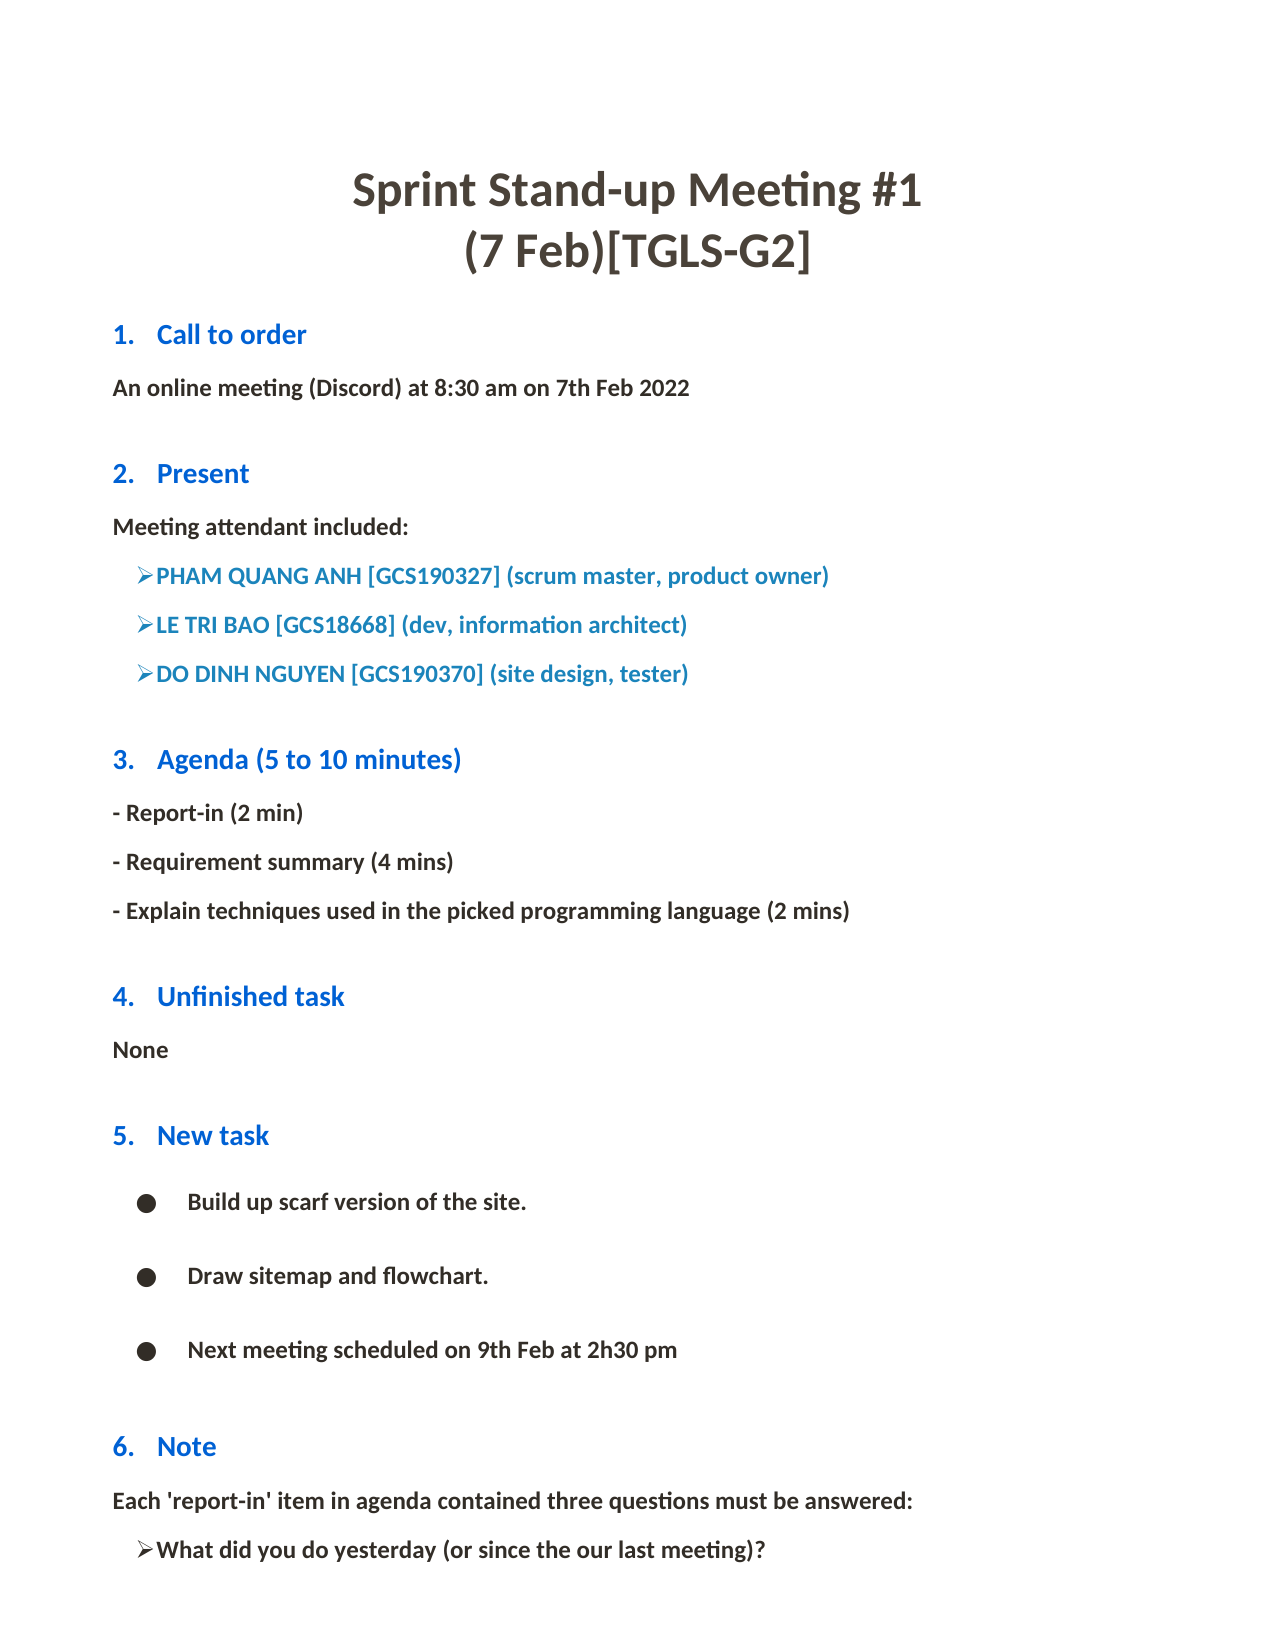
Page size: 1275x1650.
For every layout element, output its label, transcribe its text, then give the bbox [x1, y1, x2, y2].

text - Report-in (2 min) [112, 797, 1162, 828]
subtitle Note [112, 1428, 1162, 1464]
subtitle Call to order [112, 316, 1162, 352]
subtitle (7 Feb)[TGLS-G2] [112, 219, 1162, 280]
subtitle Present [112, 455, 1162, 491]
text An online meeting (Discord) at 8:30 am on 7th Feb 2022 [112, 372, 1162, 403]
subtitle New task [112, 1117, 1162, 1152]
subtitle Unfinished task [112, 978, 1162, 1013]
list Each 'report-in' item in agenda contained three questions must be answered: [112, 1485, 1162, 1515]
subtitle Agenda (5 to 10 minutes) [112, 741, 1162, 777]
list LE TRI BAO [GCS18668] (dev, information architect) [135, 609, 1162, 640]
list What did you do yesterday (or since the our last meeting)? [135, 1534, 1162, 1564]
text - Requirement summary (4 mins) [112, 846, 1162, 877]
list Build up scarf version of the site. [135, 1173, 1162, 1224]
text None [112, 1034, 1162, 1065]
list DO DINH NGUYEN [GCS190370] (site design, tester) [135, 658, 1162, 689]
list Draw sitemap and flowchart. [135, 1247, 1162, 1298]
text Meeting attendant included: [112, 511, 1162, 542]
list Next meeting scheduled on 9th Feb at 2h30 pm [135, 1321, 1162, 1372]
text - Explain techniques used in the picked programming language (2 mins) [112, 896, 1162, 926]
list PHAM QUANG ANH [GCS190327] (scrum master, product owner) [135, 560, 1162, 591]
subtitle Sprint Stand-up Meeting #1 [112, 158, 1162, 219]
